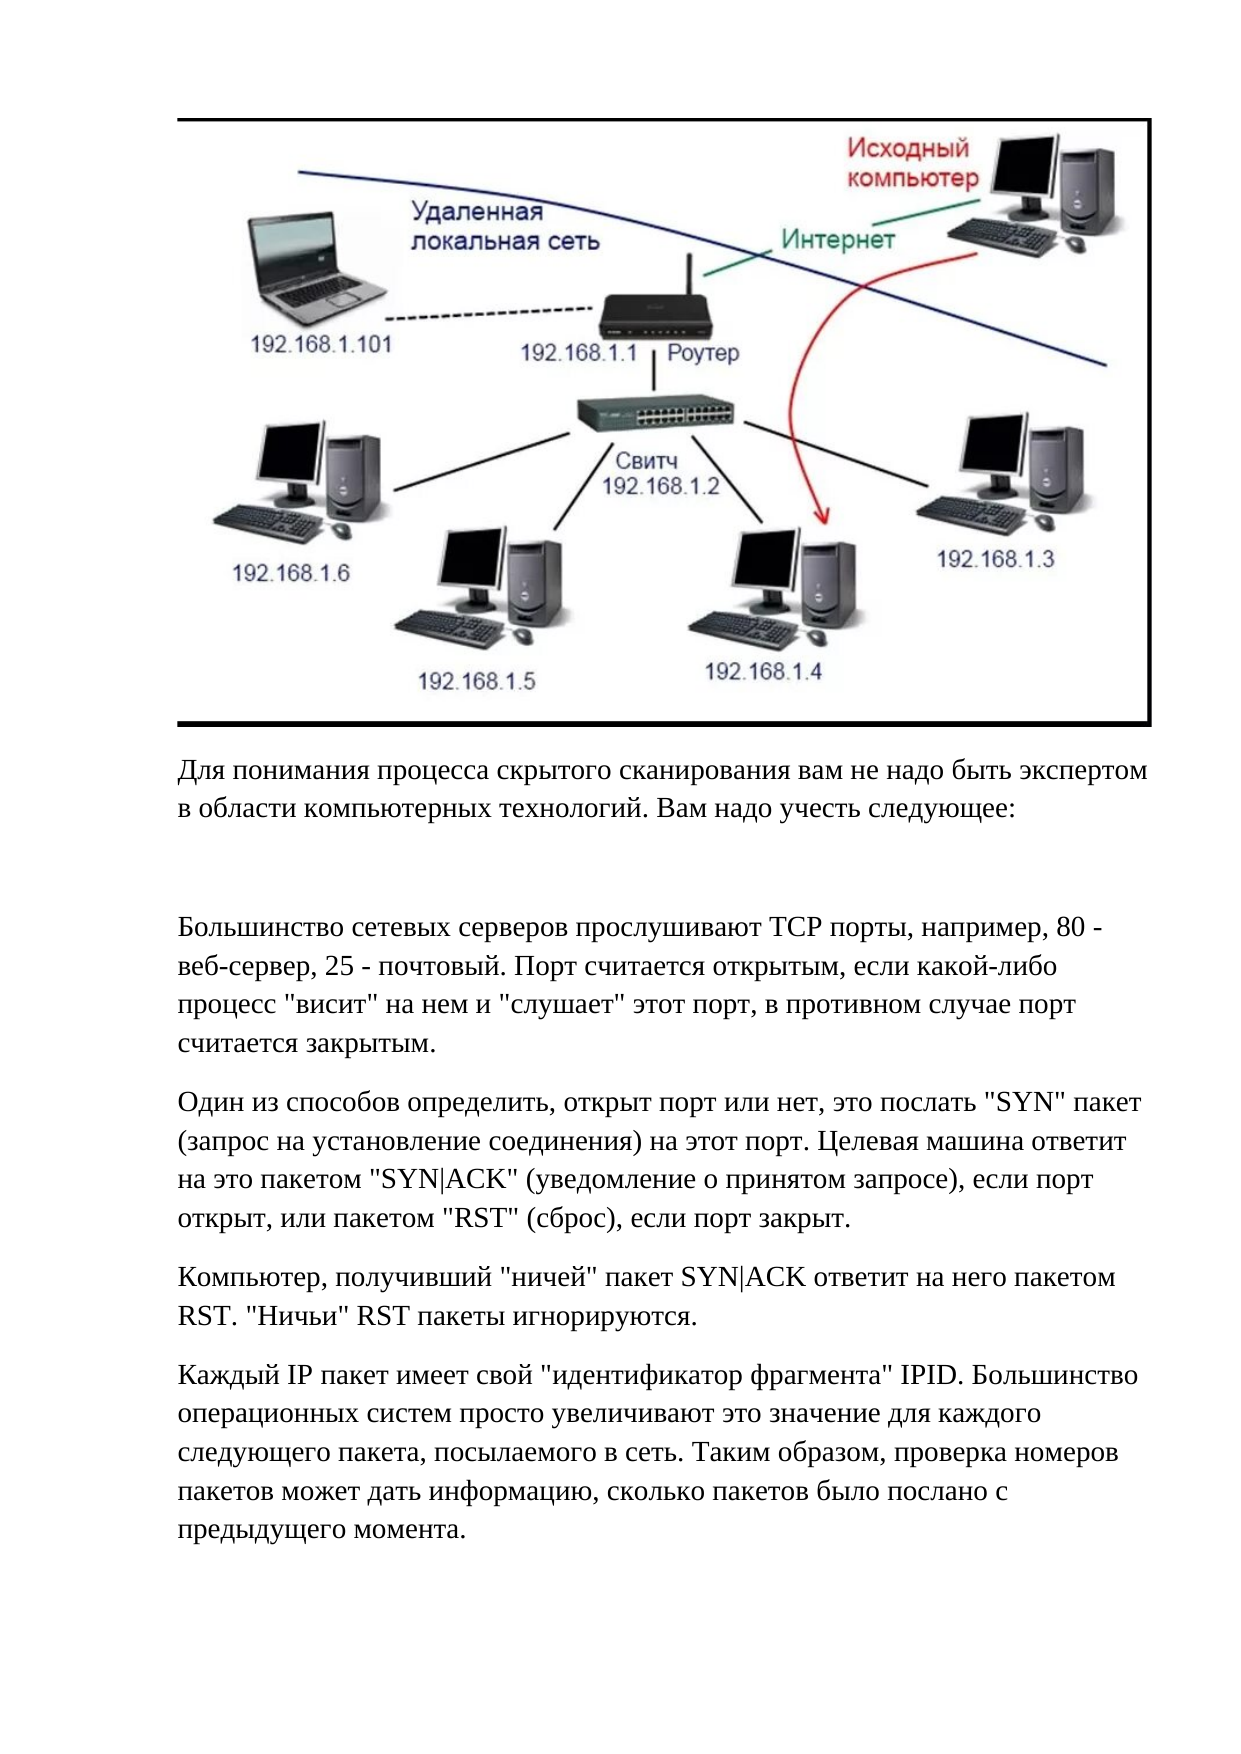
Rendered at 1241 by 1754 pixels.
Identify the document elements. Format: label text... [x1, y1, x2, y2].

picture [177, 118, 1152, 727]
text Для понимания процесса скрытого сканирования вам не надо быть экспертом в области компьютерных технологий. Вам надо учесть следующее: [177, 752, 1152, 824]
text Большинство сетевых серверов прослушивают TCP порты, например, 80 - веб-сервер, 25 - почтовый. Порт считается открытым, если какой-либо процесс "висит" на нем и "слушает" этот порт, в противном случае порт считается закрытым. [177, 909, 1152, 1058]
text Компьютер, получивший "ничей" пакет SYN|ACK ответит на него пакетом RST. "Ничьи" RST пакеты игнорируются. [177, 1259, 1152, 1331]
text Каждый IP пакет имеет свой "идентификатор фрагмента" IPID. Большинство операционных систем просто увеличивают это значение для каждого следующего пакета, посылаемого в сеть. Таким образом, проверка номеров пакетов может дать информацию, сколько пакетов было послано с предыдущего момента. [177, 1357, 1152, 1545]
text Один из способов определить, открыт порт или нет, это послать "SYN" пакет (запрос на установление соединения) на этот порт. Целевая машина ответит на это пакетом "SYN|ACK" (уведомление о принятом запросе), если порт открыт, или пакетом "RST" (сброс), если порт закрыт. [177, 1084, 1152, 1233]
